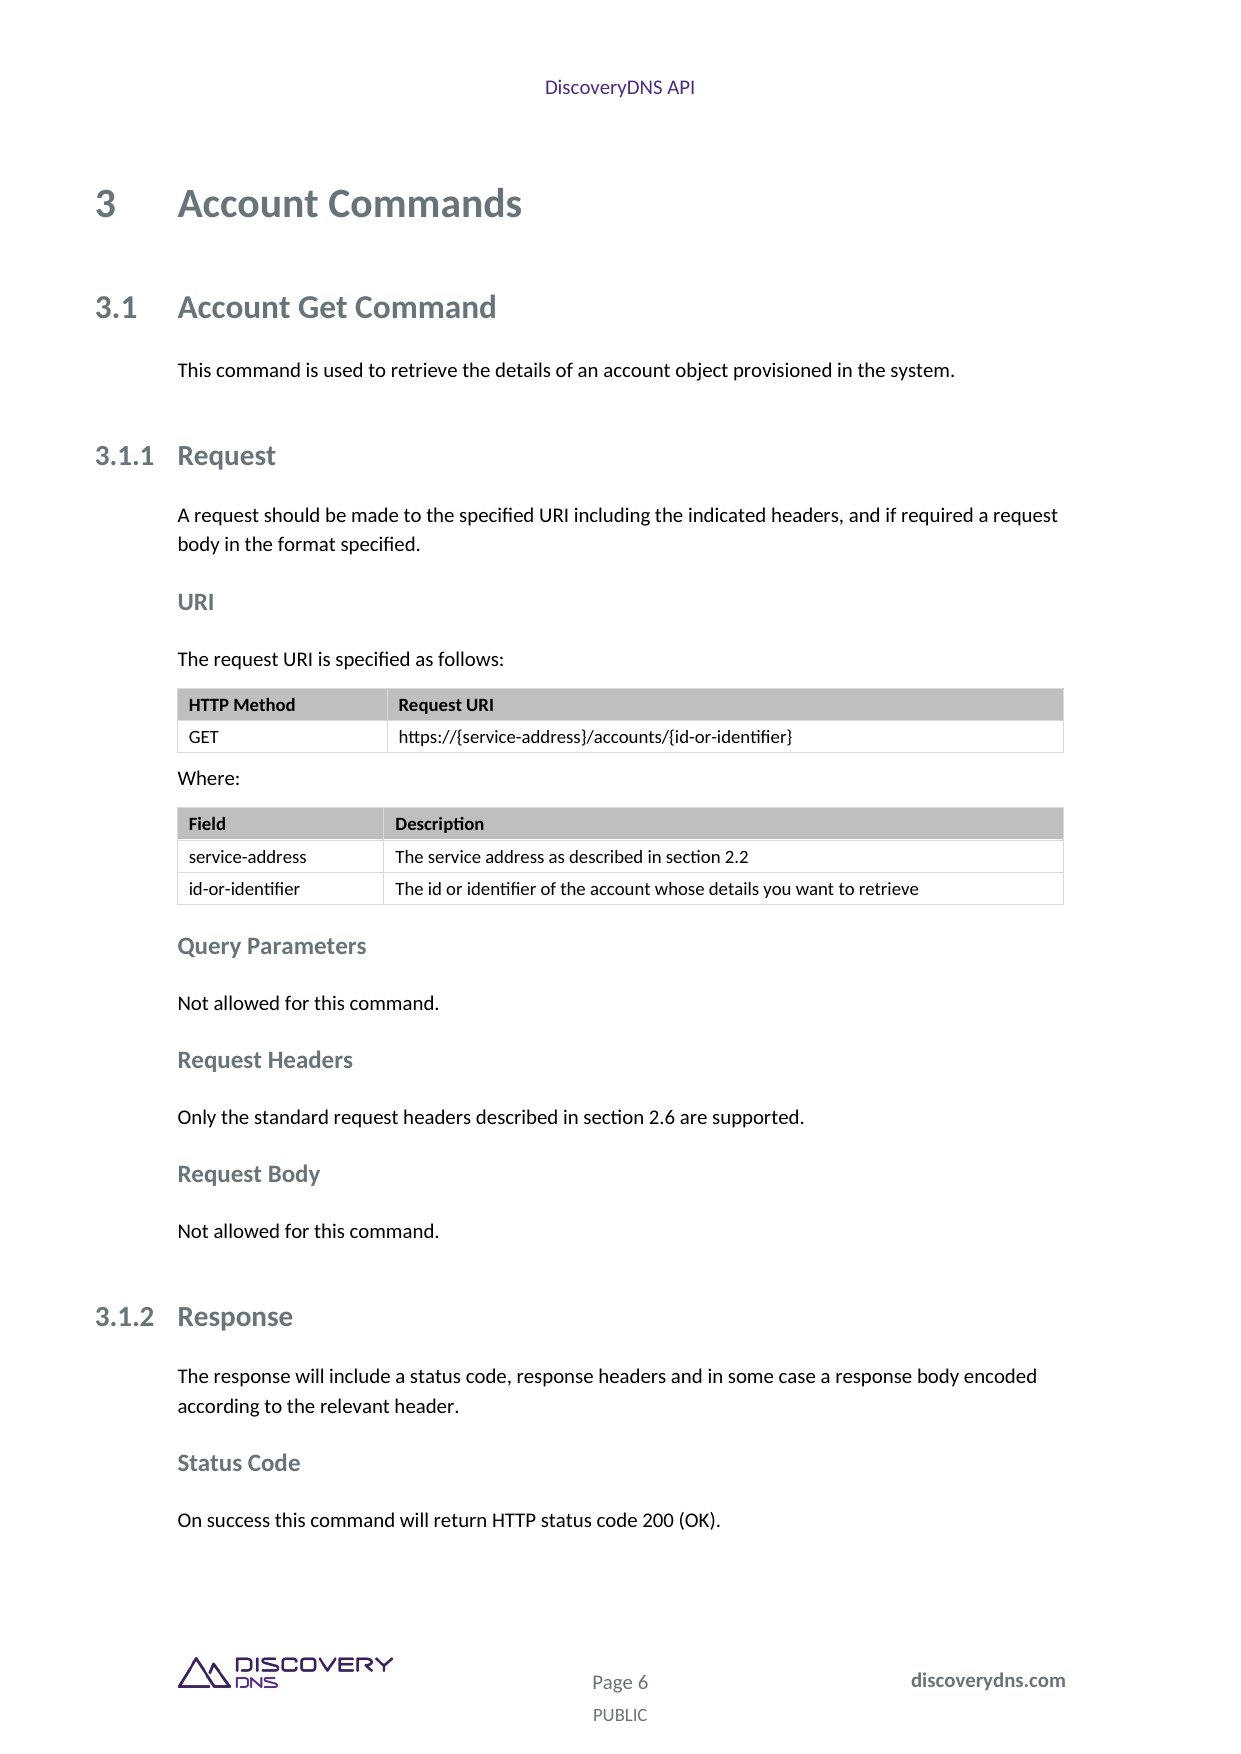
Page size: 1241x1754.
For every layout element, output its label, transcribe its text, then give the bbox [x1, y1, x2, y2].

subtitle Query Parameters [177, 930, 1063, 961]
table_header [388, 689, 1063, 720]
text On success this command will return HTTP status code 200 (OK). [177, 1507, 1063, 1532]
subtitle Request Headers [177, 1044, 1063, 1075]
subtitle URI [177, 586, 1063, 616]
text Not allowed for this command. [177, 1218, 1063, 1244]
text The request URI is specified as follows: [177, 646, 1063, 671]
subtitle Response [94, 1298, 1063, 1333]
subtitle Status Code [177, 1447, 1063, 1477]
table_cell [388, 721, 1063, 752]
text The response will include a status code, response headers and in some case a response body encoded according to the relevant header. [177, 1364, 1063, 1418]
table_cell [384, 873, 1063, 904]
subtitle Account Get Command [94, 286, 1063, 326]
text Only the standard request headers described in section 2.6 are supported. [177, 1104, 1063, 1130]
picture [177, 1656, 394, 1689]
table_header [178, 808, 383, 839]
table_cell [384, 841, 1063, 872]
subtitle Request [94, 437, 1063, 472]
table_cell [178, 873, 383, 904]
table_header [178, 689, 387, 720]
text Where: [177, 766, 1063, 791]
text Not allowed for this command. [177, 990, 1063, 1016]
subtitle Account Commands [94, 177, 1063, 228]
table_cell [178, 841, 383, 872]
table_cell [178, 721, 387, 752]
subtitle Request Body [177, 1158, 1063, 1189]
text This command is used to retrieve the details of an account object provisioned in the system. [177, 357, 1063, 383]
text A request should be made to the specified URI including the indicated headers, and if required a request body in the format specified. [177, 502, 1063, 557]
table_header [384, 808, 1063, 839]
